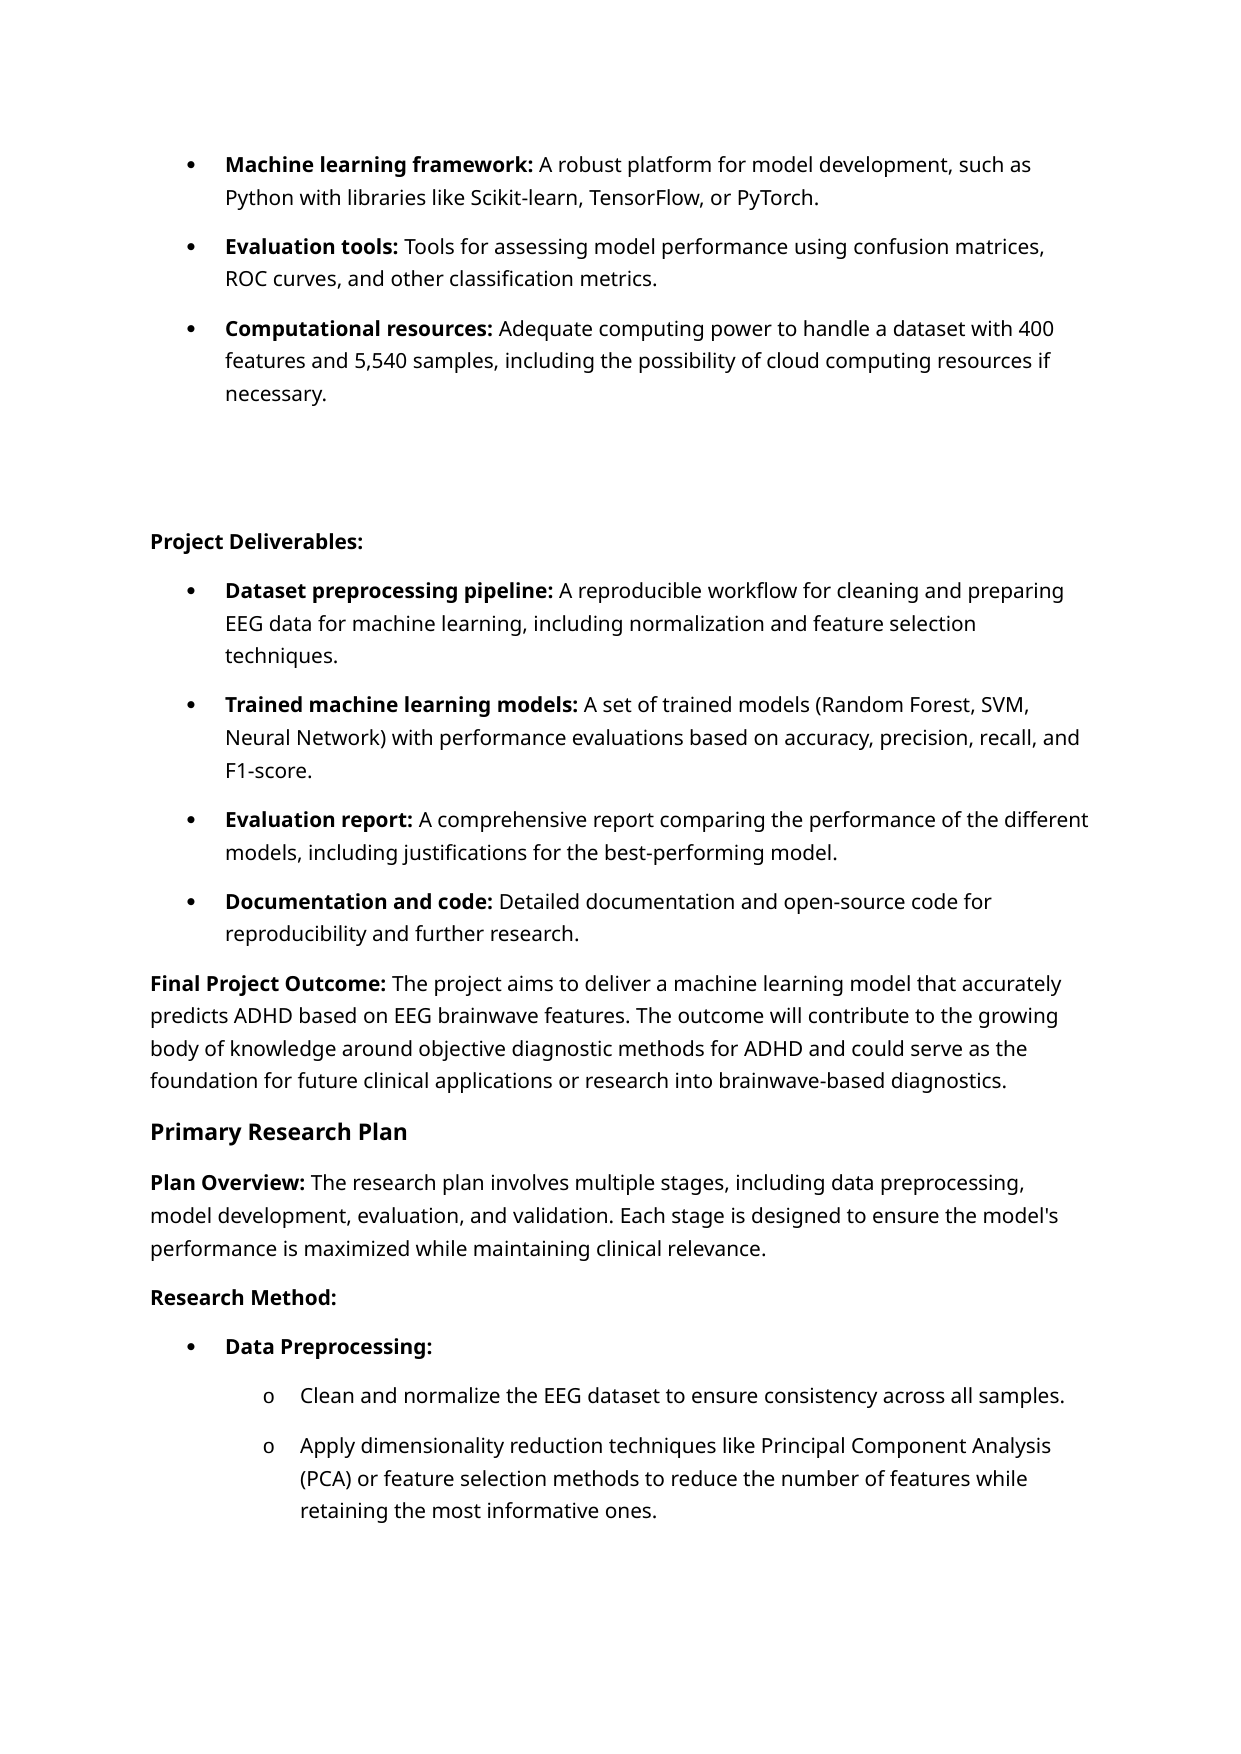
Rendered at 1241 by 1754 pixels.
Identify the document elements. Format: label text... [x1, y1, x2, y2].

text Final Project Outcome: The project aims to deliver a machine learning model that accurately predicts ADHD based on EEG brainwave features. The outcome will contribute to the growing body of knowledge around objective diagnostic methods for ADHD and could serve as the foundation for future clinical applications or research into brainwave-based diagnostics. [150, 969, 1090, 1095]
text Research Method: [150, 1283, 1090, 1311]
list Data Preprocessing: [187, 1332, 1090, 1361]
list Evaluation report: A comprehensive report comparing the performance of the different models, including justifications for the best-performing model. [187, 805, 1090, 866]
text Plan Overview: The research plan involves multiple stages, including data preprocessing, model development, evaluation, and validation. Each stage is designed to ensure the model's performance is maximized while maintaining clinical relevance. [150, 1168, 1090, 1262]
text Project Deliverables: [150, 527, 1090, 555]
list Clean and normalize the EEG dataset to ensure consistency across all samples. [262, 1381, 1090, 1410]
list Machine learning framework: A robust platform for model development, such as Python with libraries like Scikit-learn, TensorFlow, or PyTorch. [187, 150, 1090, 211]
list Computational resources: Adequate computing power to handle a dataset with 400 features and 5,540 samples, including the possibility of cloud computing resources if necessary. [187, 314, 1090, 407]
list Evaluation tools: Tools for assessing model performance using confusion matrices, ROC curves, and other classification metrics. [187, 232, 1090, 293]
list Trained machine learning models: A set of trained models (Random Forest, SVM, Neural Network) with performance evaluations based on accuracy, precision, recall, and F1-score. [187, 691, 1090, 784]
list Apply dimensionality reduction techniques like Principal Component Analysis (PCA) or feature selection methods to reduce the number of features while retaining the most informative ones. [262, 1431, 1090, 1525]
list Documentation and code: Detailed documentation and open-source code for reproducibility and further research. [187, 887, 1090, 948]
list Dataset preprocessing pipeline: A reproducible workflow for cleaning and preparing EEG data for machine learning, including normalization and feature selection techniques. [187, 576, 1090, 670]
text Primary Research Plan [150, 1116, 1090, 1147]
